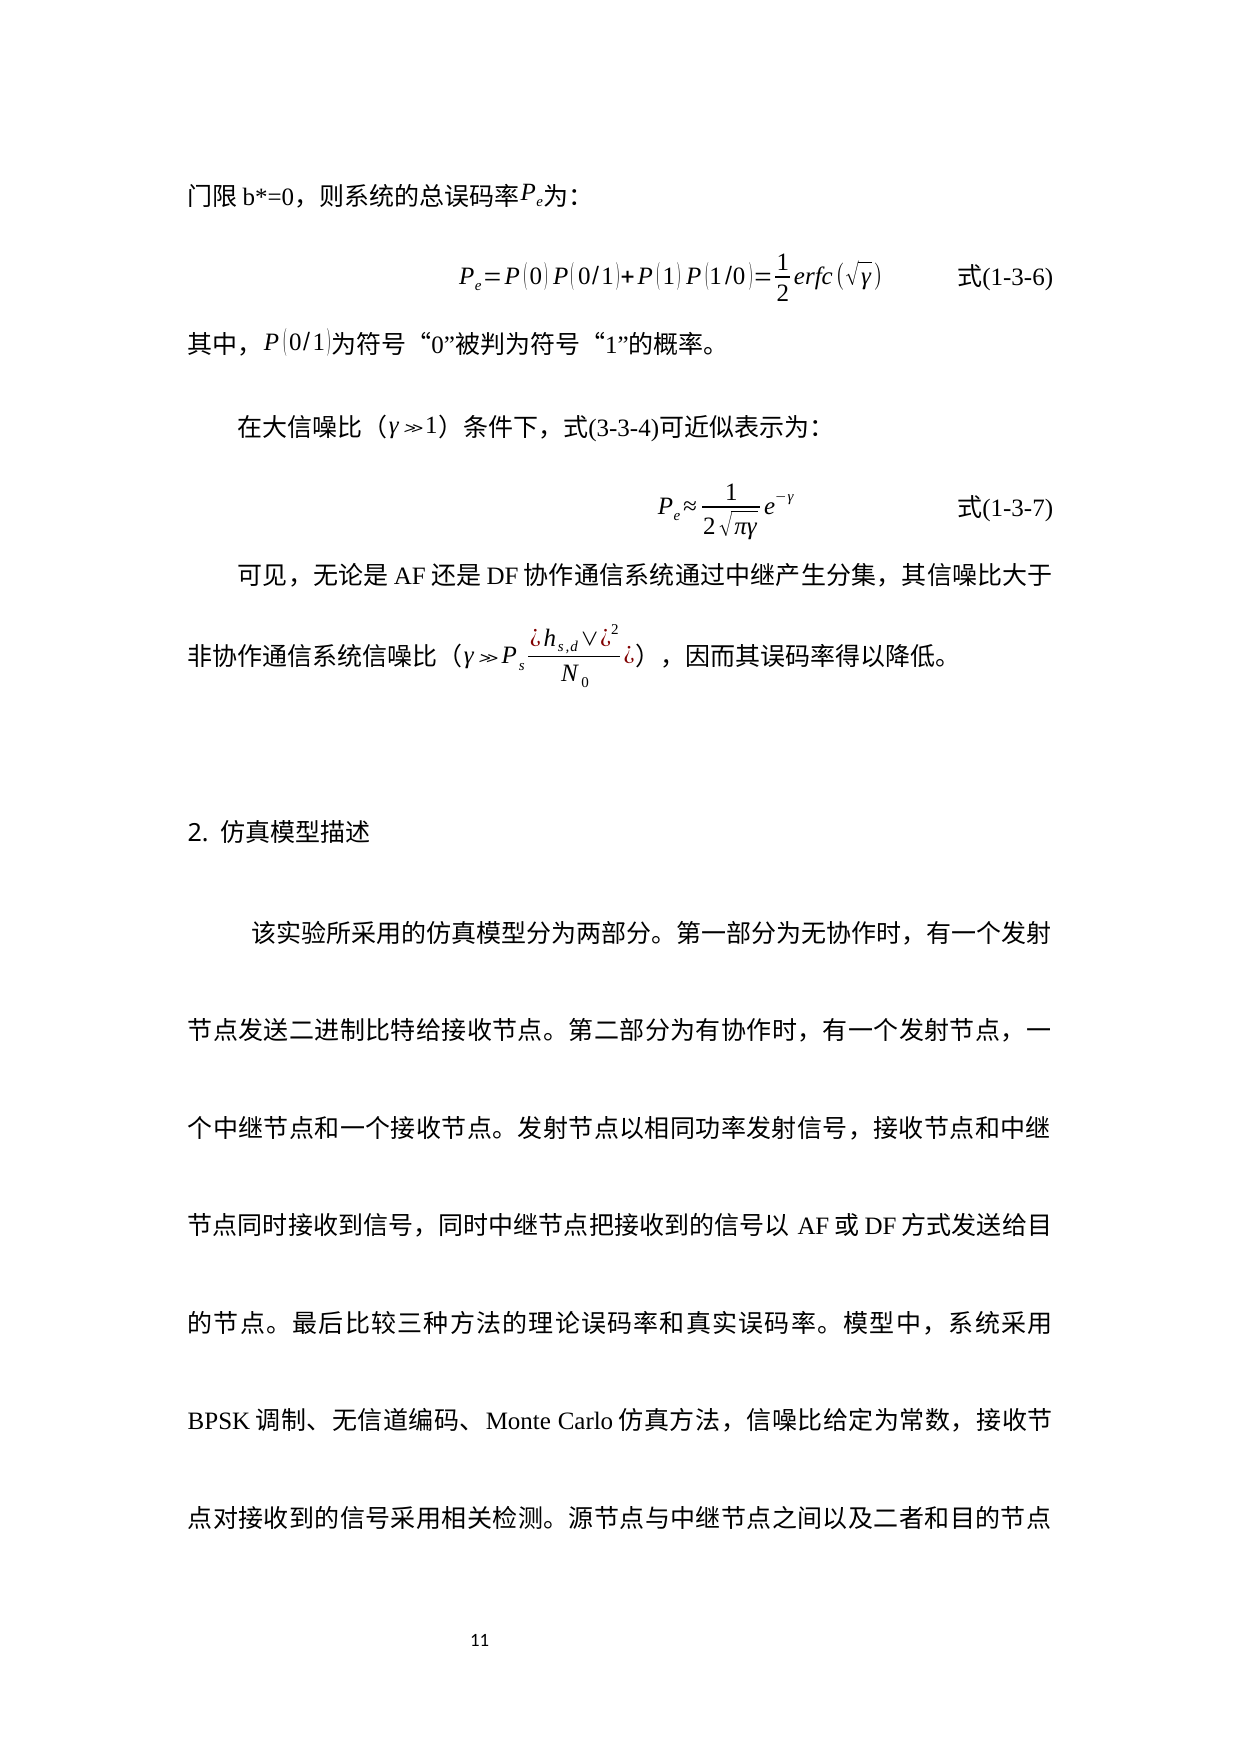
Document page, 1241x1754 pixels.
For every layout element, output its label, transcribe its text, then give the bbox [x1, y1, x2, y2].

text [187, 899, 1053, 1549]
text 可见，无论是AF还是DF协作通信系统通过中继产生分集，其信噪比大于非协作通信系统信噪比（），因而其误码率得以降低。 [187, 541, 1053, 704]
list 仿真模型描述 [187, 798, 1053, 863]
text 其中，为符号“0”被判为符号“1”的概率。 [187, 310, 1053, 375]
text 在大信噪比（）条件下，式(3-3-4)可近似表示为： [187, 393, 1053, 458]
text 式(1-3-7) [187, 476, 1053, 541]
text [187, 162, 1053, 227]
text 式(1-3-6) [187, 245, 1053, 310]
